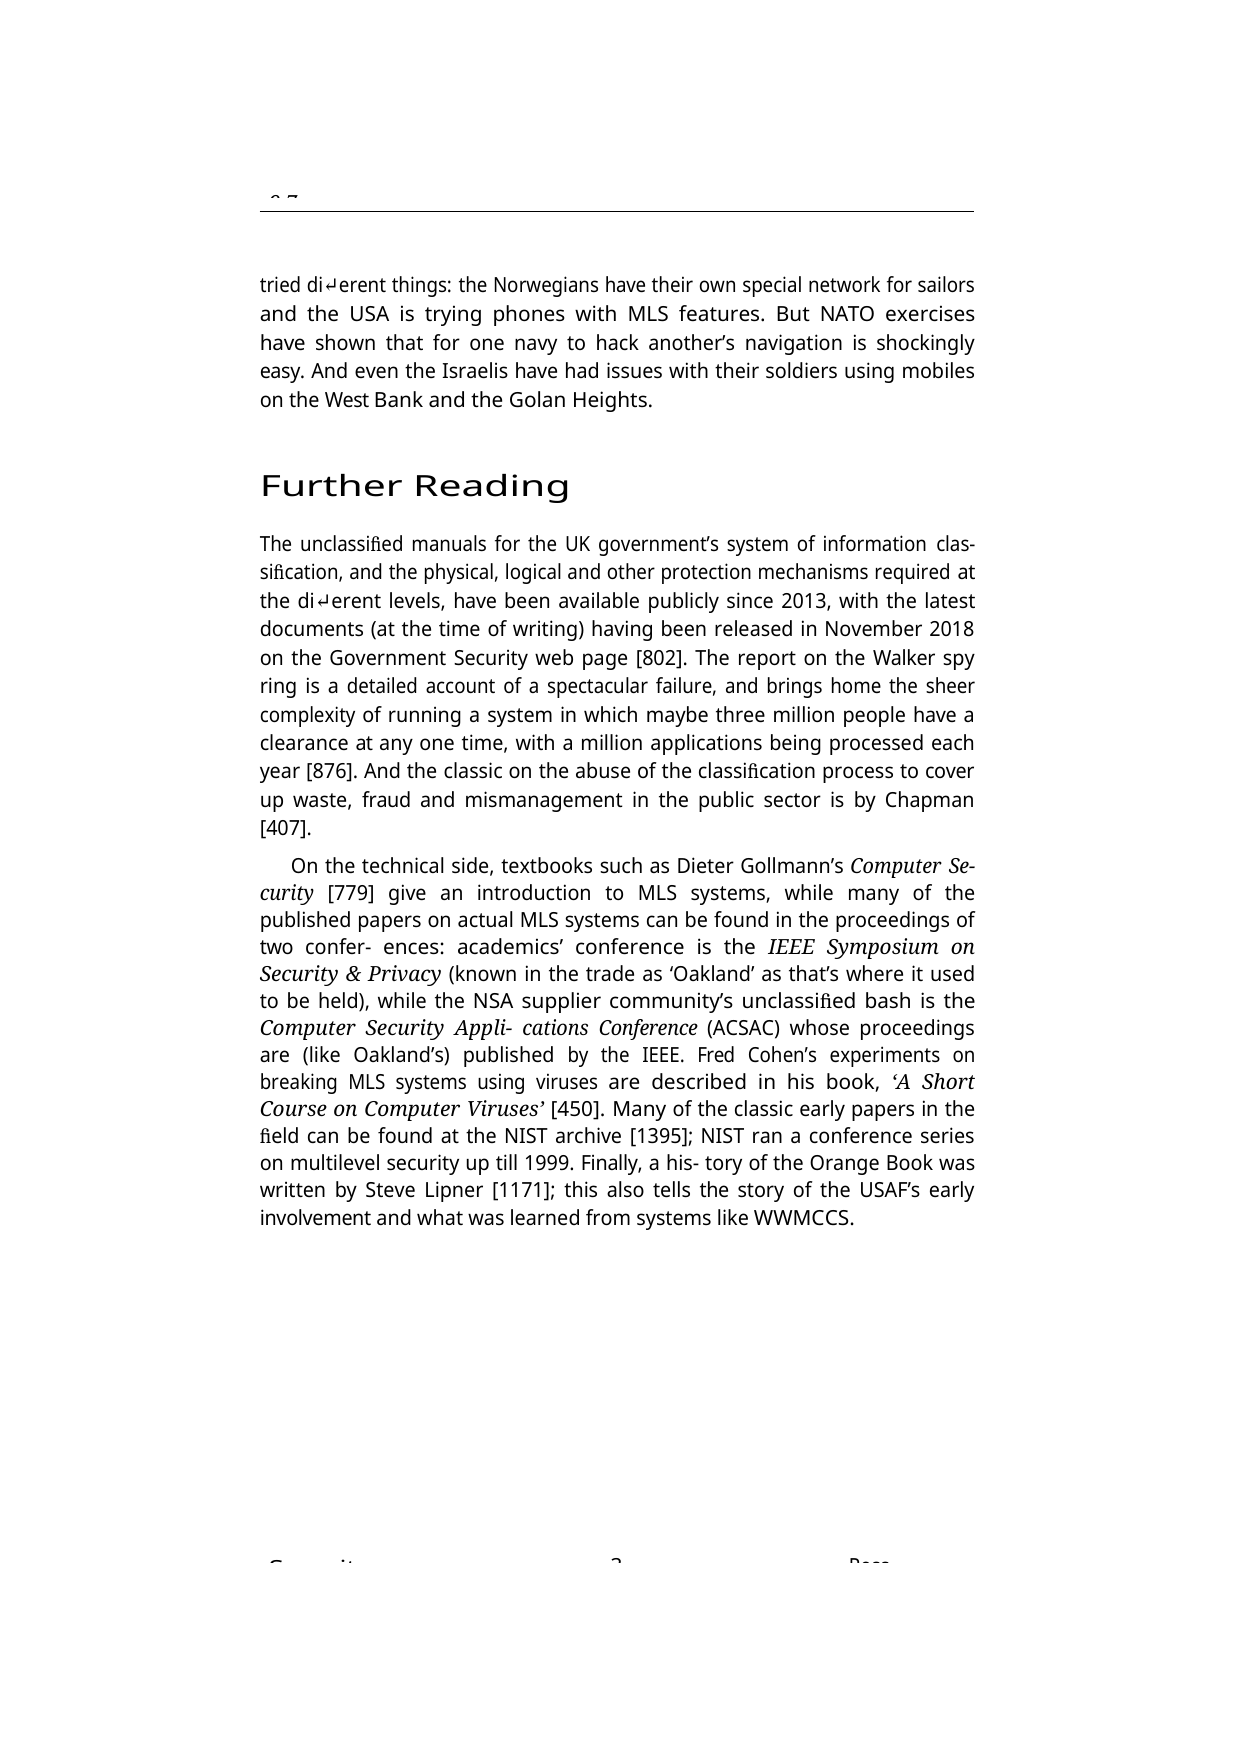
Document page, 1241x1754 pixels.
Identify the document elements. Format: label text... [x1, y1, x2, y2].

subtitle Further Reading [259, 465, 1065, 505]
text tried di↵erent things: the Norwegians have their own special network for sailors and the USA is trying phones with MLS features. But NATO exercises have shown that for one navy to hack another’s navigation is shockingly easy. And even the Israelis have had issues with their soldiers using mobiles on the West Bank and the Golan Heights. [259, 271, 975, 414]
text The unclassiﬁed manuals for the UK government’s system of information clas- siﬁcation, and the physical, logical and other protection mechanisms required at the di↵erent levels, have been available publicly since 2013, with the latest documents (at the time of writing) having been released in November 2018 on the Government Security web page [802]. The report on the Walker spy ring is a detailed account of a spectacular failure, and brings home the sheer complexity of running a system in which maybe three million people have a clearance at any one time, with a million applications being processed each year [876]. And the classic on the abuse of the classiﬁcation process to cover up waste, fraud and mismanagement in the public sector is by Chapman [407]. [259, 529, 975, 842]
text On the technical side, textbooks such as Dieter Gollmann’s Computer Se- curity [779] give an introduction to MLS systems, while many of the published papers on actual MLS systems can be found in the proceedings of two confer- ences: academics’ conference is the IEEE Symposium on Security & Privacy (known in the trade as ‘Oakland’ as that’s where it used to be held), while the NSA supplier community’s unclassiﬁed bash is the Computer Security Appli- cations Conference (ACSAC) whose proceedings are (like Oakland’s) published by the IEEE. Fred Cohen’s experiments on breaking MLS systems using viruses are described in his book, ‘A Short Course on Computer Viruses’ [450]. Many of the classic early papers in the ﬁeld can be found at the NIST archive [1395]; NIST ran a conference series on multilevel security up till 1999. Finally, a his- tory of the Orange Book was written by Steve Lipner [1171]; this also tells the story of the USAF’s early involvement and what was learned from systems like WWMCCS. [259, 852, 975, 1231]
